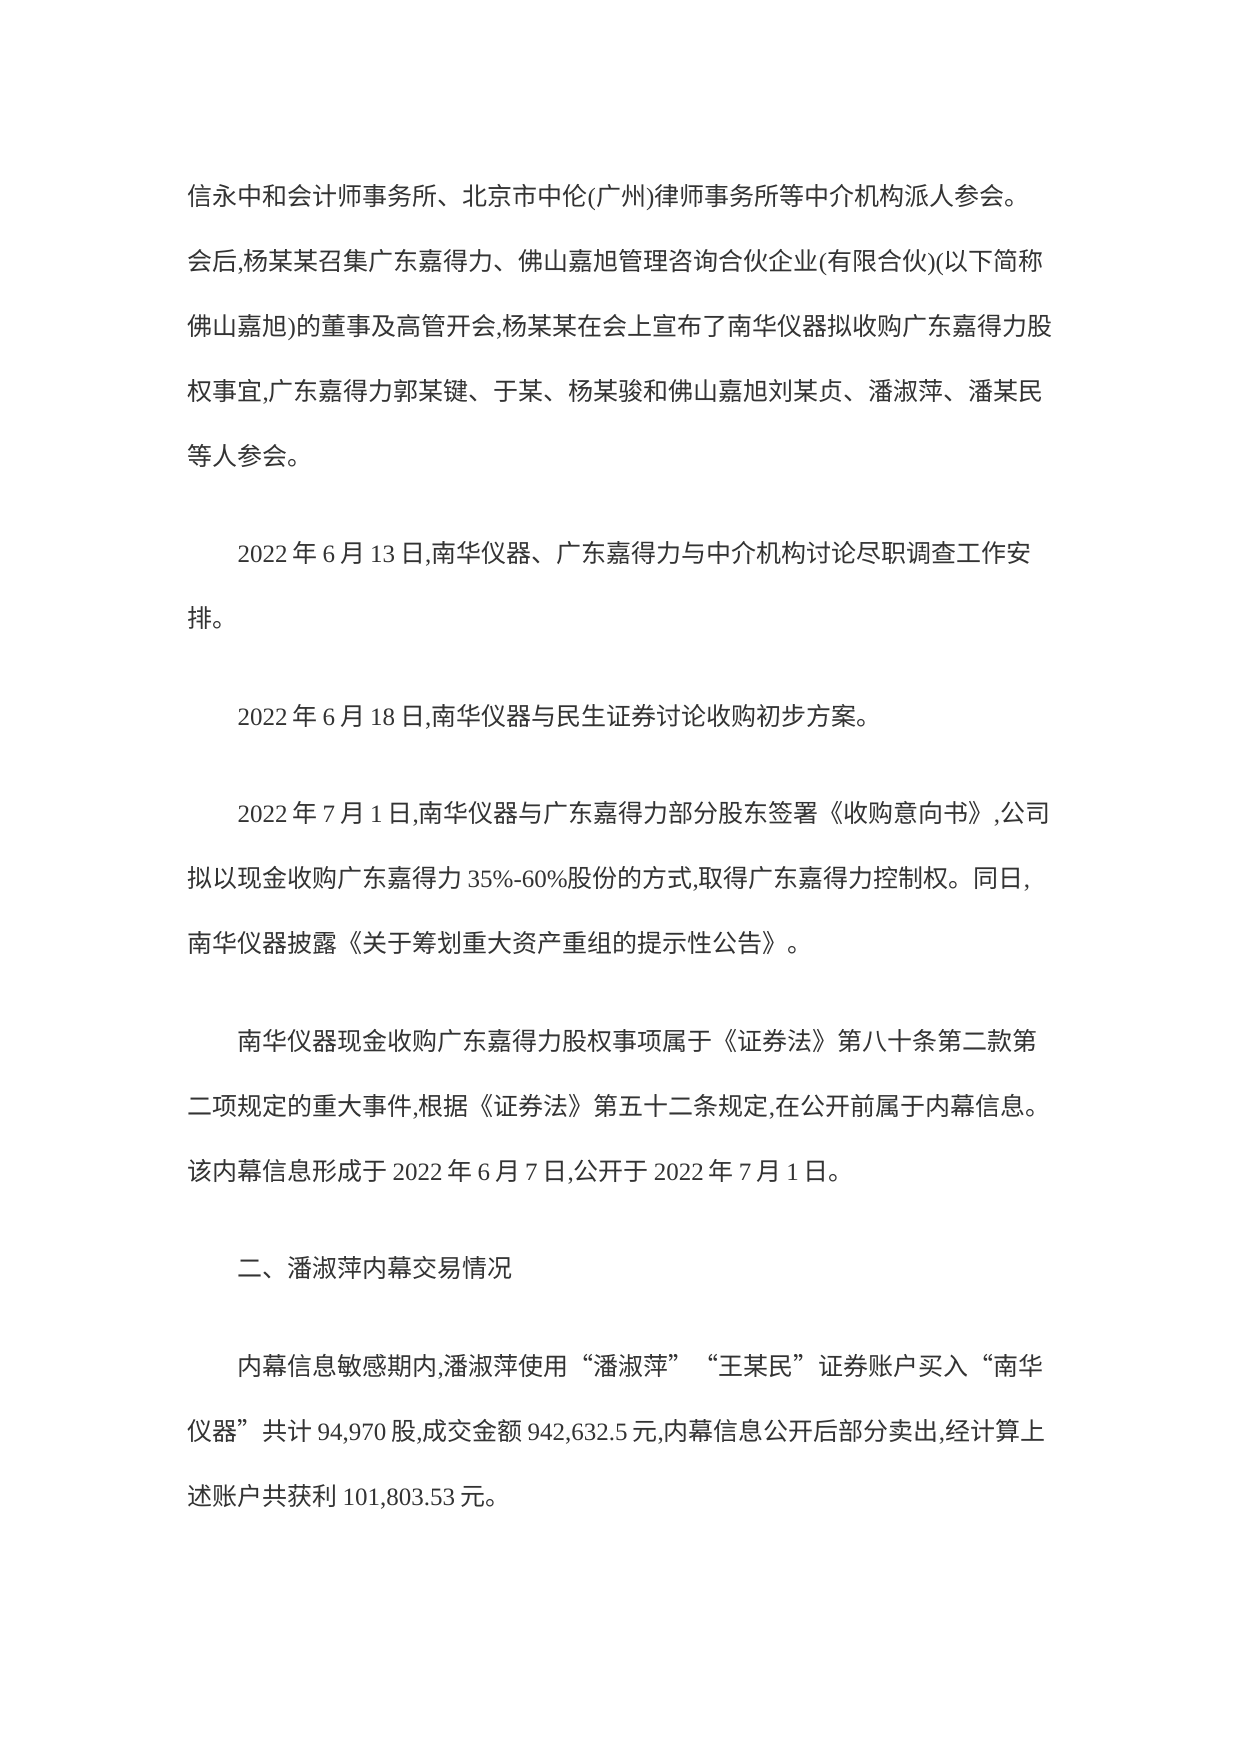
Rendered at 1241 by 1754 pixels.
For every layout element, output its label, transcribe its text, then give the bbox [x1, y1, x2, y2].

text 南华仪器现金收购广东嘉得力股权事项属于《证券法》第八十条第二款第二项规定的重大事件,根据《证券法》第五十二条规定,在公开前属于内幕信息。该内幕信息形成于2022年6月7日,公开于2022年7月1日。 [187, 1007, 1053, 1202]
text 内幕信息敏感期内,潘淑萍使用“潘淑萍”“王某民”证券账户买入“南华仪器”共计94,970股,成交金额942,632.5元,内幕信息公开后部分卖出,经计算上述账户共获利101,803.53元。 [187, 1332, 1053, 1527]
text 2022年6月13日,南华仪器、广东嘉得力与中介机构讨论尽职调查工作安排。 [187, 519, 1053, 649]
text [187, 162, 1053, 487]
text 二、潘淑萍内幕交易情况 [187, 1234, 1053, 1299]
text 2022年6月18日,南华仪器与民生证券讨论收购初步方案。 [187, 682, 1053, 747]
text 2022年7月1日,南华仪器与广东嘉得力部分股东签署《收购意向书》,公司拟以现金收购广东嘉得力35%-60%股份的方式,取得广东嘉得力控制权。同日,南华仪器披露《关于筹划重大资产重组的提示性公告》。 [187, 779, 1053, 974]
